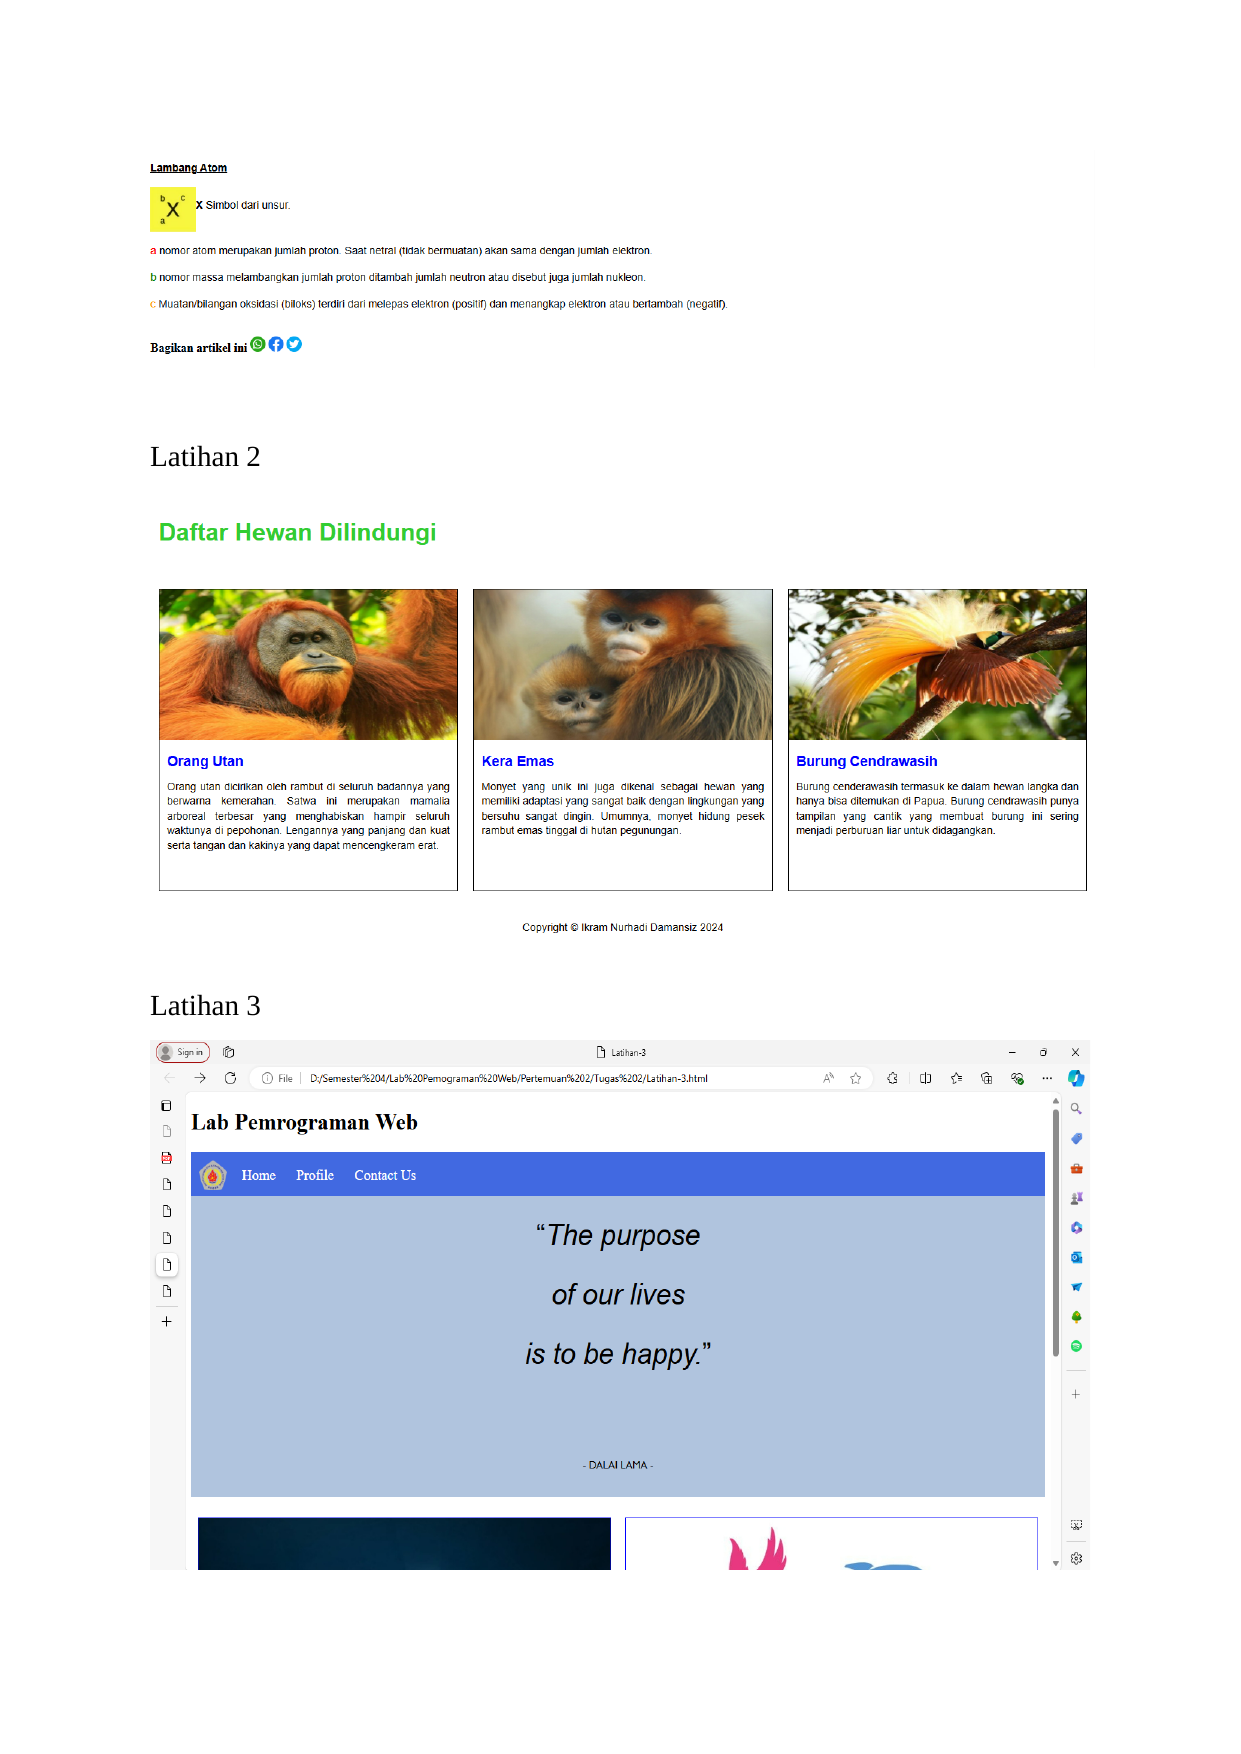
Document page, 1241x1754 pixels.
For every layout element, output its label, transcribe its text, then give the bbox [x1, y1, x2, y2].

picture [150, 492, 1095, 969]
text Latihan 2 [150, 439, 1090, 473]
picture [150, 1040, 1091, 1570]
picture [150, 150, 1095, 368]
text Latihan 3 [150, 988, 1090, 1021]
